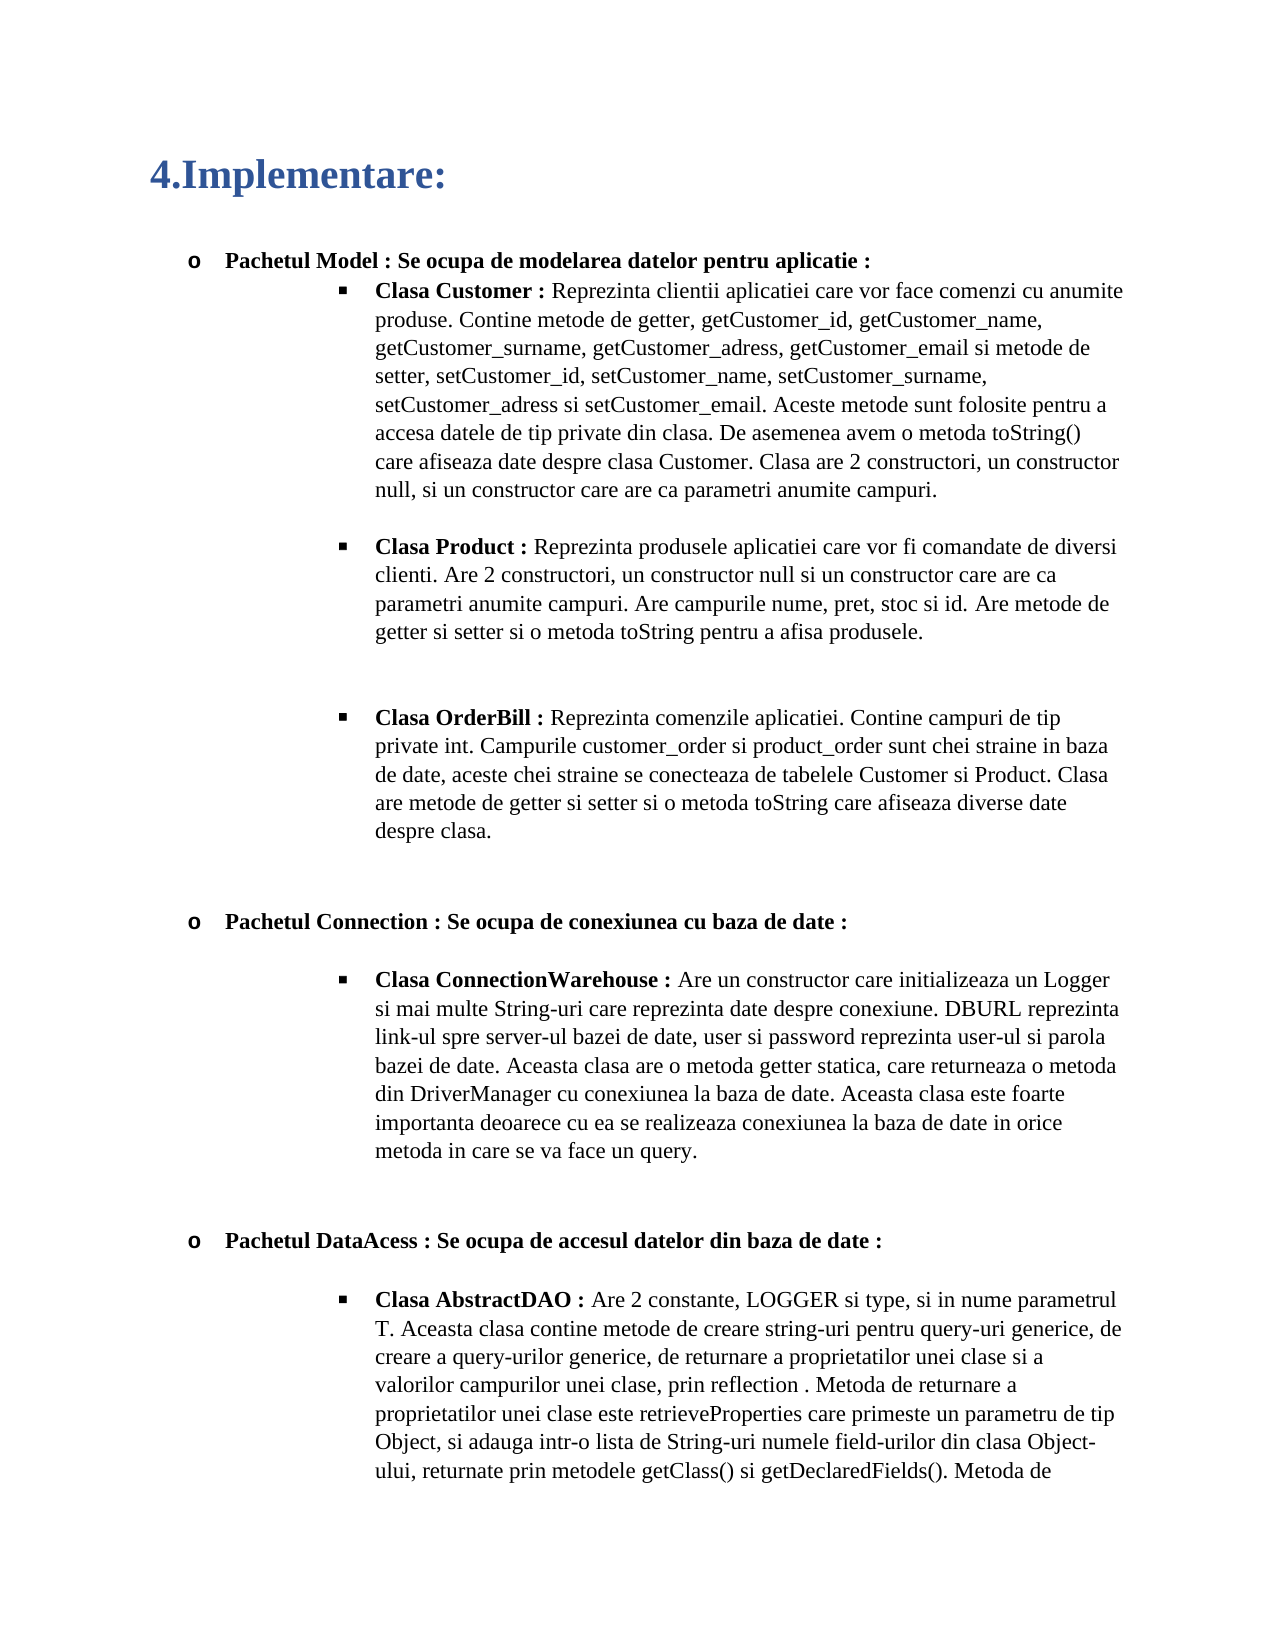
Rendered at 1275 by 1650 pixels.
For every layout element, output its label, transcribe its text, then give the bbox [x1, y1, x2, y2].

list Clasa ConnectionWarehouse : Are un constructor care initializeaza un Logger si mai multe String-uri care reprezinta date despre conexiune. DBURL reprezinta link-ul spre server-ul bazei de date, user si password reprezinta user-ul si parola bazei de date. Aceasta clasa are o metoda getter statica, care returneaza o metoda din DriverManager cu conexiunea la baza de date. Aceasta clasa este foarte importanta deoarece cu ea se realizeaza conexiunea la baza de date in orice metoda in care se va face un query. [337, 967, 1125, 1163]
list Pachetul Model : Se ocupa de modelarea datelor pentru aplicatie : [187, 247, 1125, 275]
subtitle 4.Implementare: [150, 150, 1125, 198]
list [337, 1286, 1125, 1483]
list Pachetul DataAcess : Se ocupa de accesul datelor din baza de date : [187, 1227, 1125, 1256]
list Pachetul Connection : Se ocupa de conexiunea cu baza de date : [187, 908, 1125, 936]
list Clasa OrderBill : Reprezinta comenzile aplicatiei. Contine campuri de tip private int. Campurile customer_order si product_order sunt chei straine in baza de date, aceste chei straine se conecteaza de tabelele Customer si Product. Clasa are metode de getter si setter si o metoda toString care afiseaza diverse date despre clasa. [337, 704, 1125, 844]
list Clasa Customer : Reprezinta clientii aplicatiei care vor face comenzi cu anumite produse. Contine metode de getter, getCustomer_id, getCustomer_name, getCustomer_surname, getCustomer_adress, getCustomer_email si metode de setter, setCustomer_id, setCustomer_name, setCustomer_surname, setCustomer_adress si setCustomer_email. Aceste metode sunt folosite pentru a accesa datele de tip private din clasa. De asemenea avem o metoda toString() care afiseaza date despre clasa Customer. Clasa are 2 constructori, un constructor null, si un constructor care are ca parametri anumite campuri. [337, 277, 1125, 503]
list Clasa Product : Reprezinta produsele aplicatiei care vor fi comandate de diversi clienti. Are 2 constructori, un constructor null si un constructor care are ca parametri anumite campuri. Are campurile nume, pret, stoc si id. Are metode de getter si setter si o metoda toString pentru a afisa produsele. [337, 533, 1125, 645]
